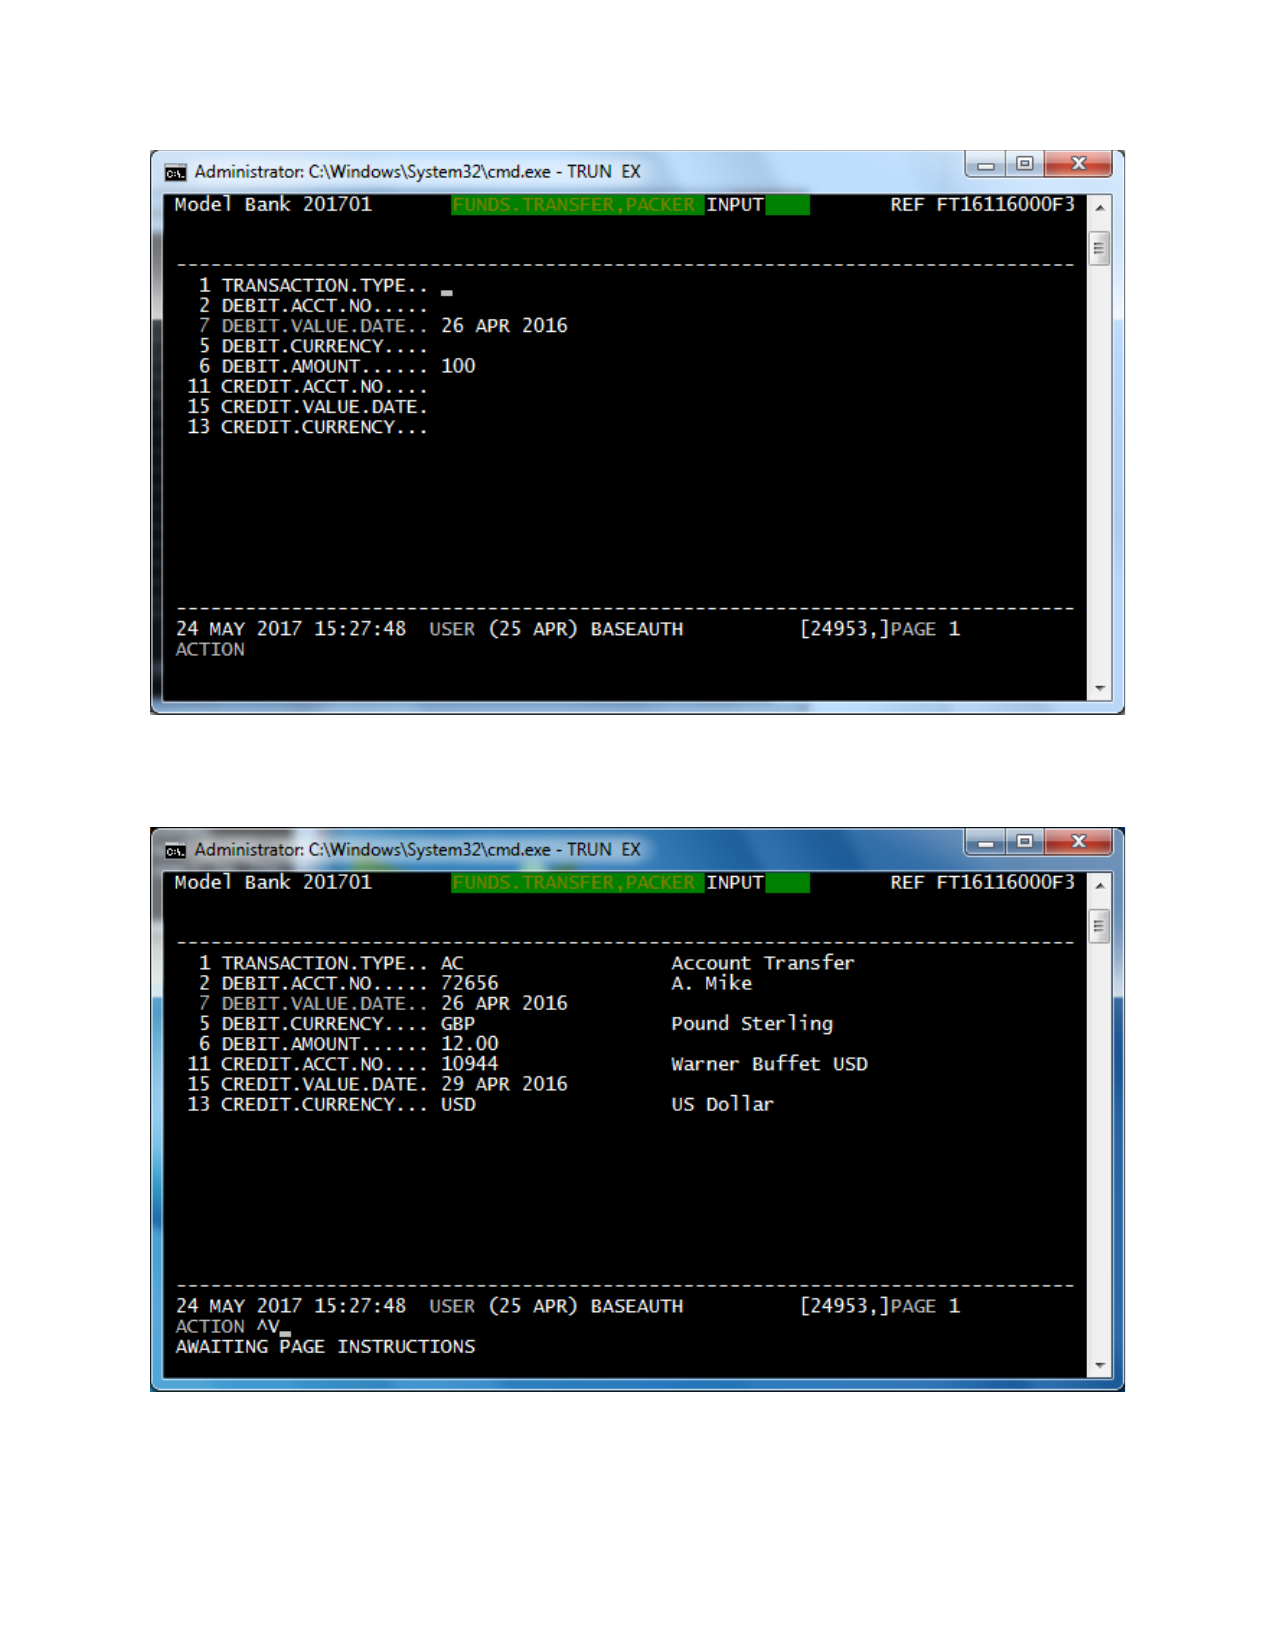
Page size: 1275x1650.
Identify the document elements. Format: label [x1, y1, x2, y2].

picture [150, 150, 1125, 715]
picture [150, 827, 1125, 1392]
